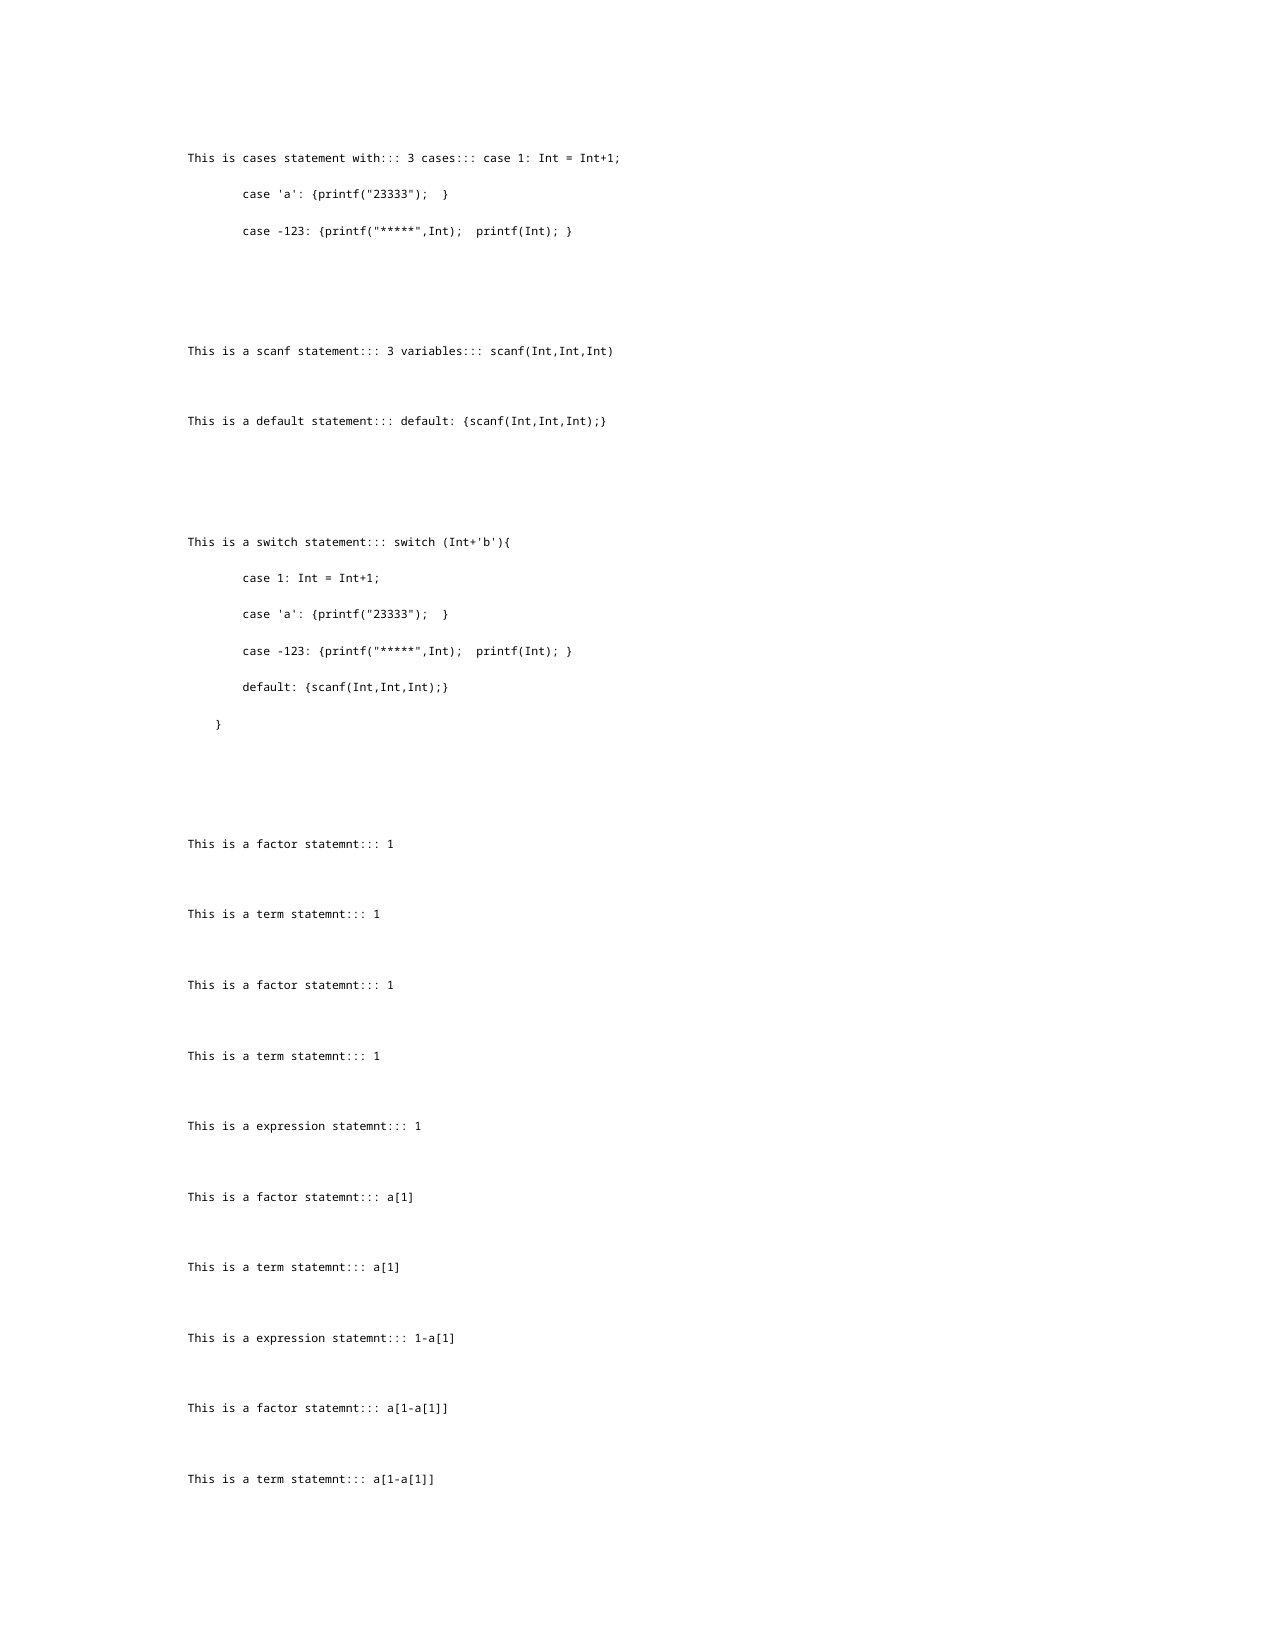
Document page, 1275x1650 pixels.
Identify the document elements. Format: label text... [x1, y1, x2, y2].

text This is a term statemnt::: 1 [187, 907, 1087, 922]
text default: {scanf(Int,Int,Int);} [187, 679, 1087, 695]
text This is a factor statemnt::: 1 [187, 977, 1087, 993]
text This is a factor statemnt::: a[1] [187, 1189, 1087, 1204]
text case -123: {printf("*****",Int); printf(Int); } [187, 223, 1087, 238]
text This is a term statemnt::: a[1] [187, 1259, 1087, 1275]
text This is a factor statemnt::: 1 [187, 836, 1087, 852]
text This is a factor statemnt::: a[1-a[1]] [187, 1400, 1087, 1416]
text This is a term statemnt::: 1 [187, 1048, 1087, 1063]
text This is a scanf statement::: 3 variables::: scanf(Int,Int,Int) [187, 343, 1087, 359]
text case 'a': {printf("23333"); } [187, 607, 1087, 622]
text case 1: Int = Int+1; [187, 570, 1087, 586]
text case 'a': {printf("23333"); } [187, 186, 1087, 202]
text case -123: {printf("*****",Int); printf(Int); } [187, 643, 1087, 659]
text This is cases statement with::: 3 cases::: case 1: Int = Int+1; [187, 150, 1087, 166]
text } [187, 716, 1087, 732]
text This is a term statemnt::: a[1-a[1]] [187, 1471, 1087, 1486]
text This is a expression statemnt::: 1-a[1] [187, 1330, 1087, 1345]
text This is a expression statemnt::: 1 [187, 1118, 1087, 1134]
text This is a default statement::: default: {scanf(Int,Int,Int);} [187, 413, 1087, 429]
text This is a switch statement::: switch (Int+'b'){ [187, 534, 1087, 549]
